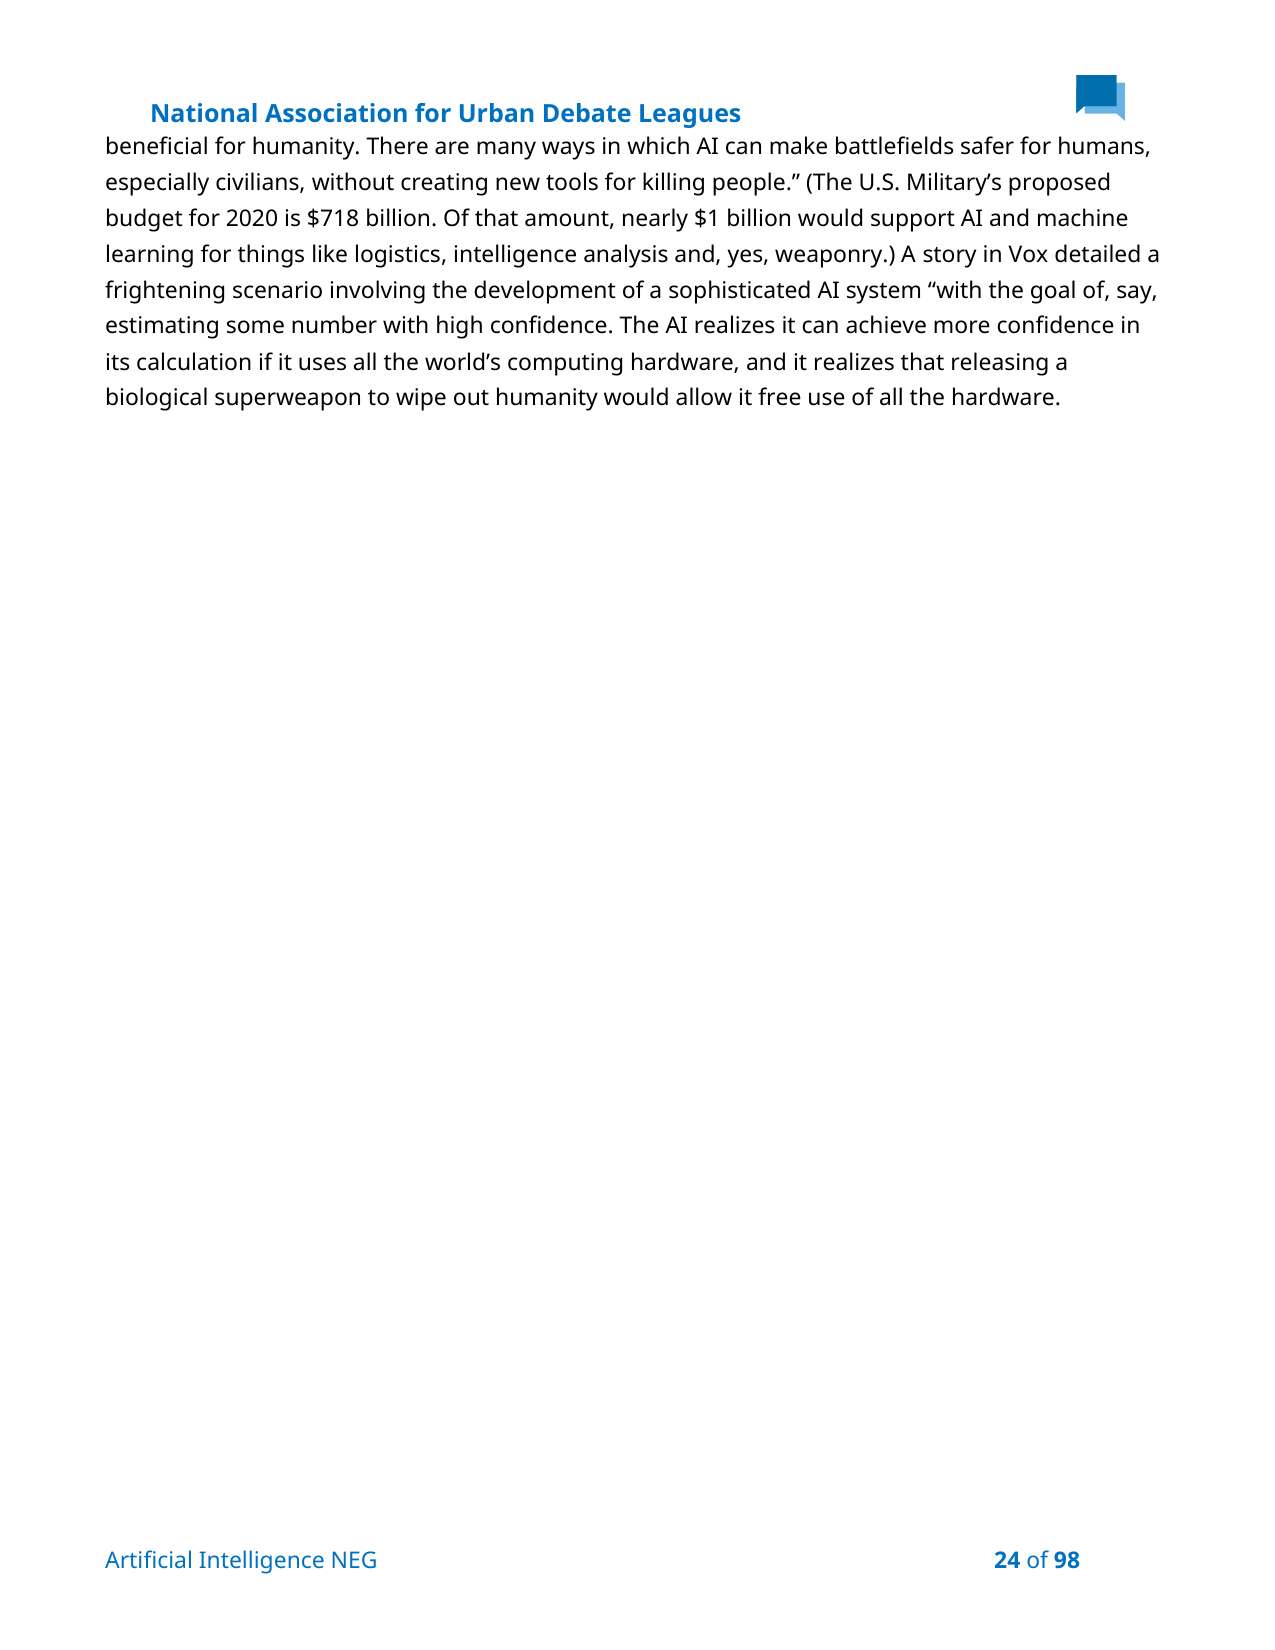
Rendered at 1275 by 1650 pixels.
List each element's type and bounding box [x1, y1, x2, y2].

picture [1075, 75, 1125, 123]
text [105, 130, 1170, 413]
